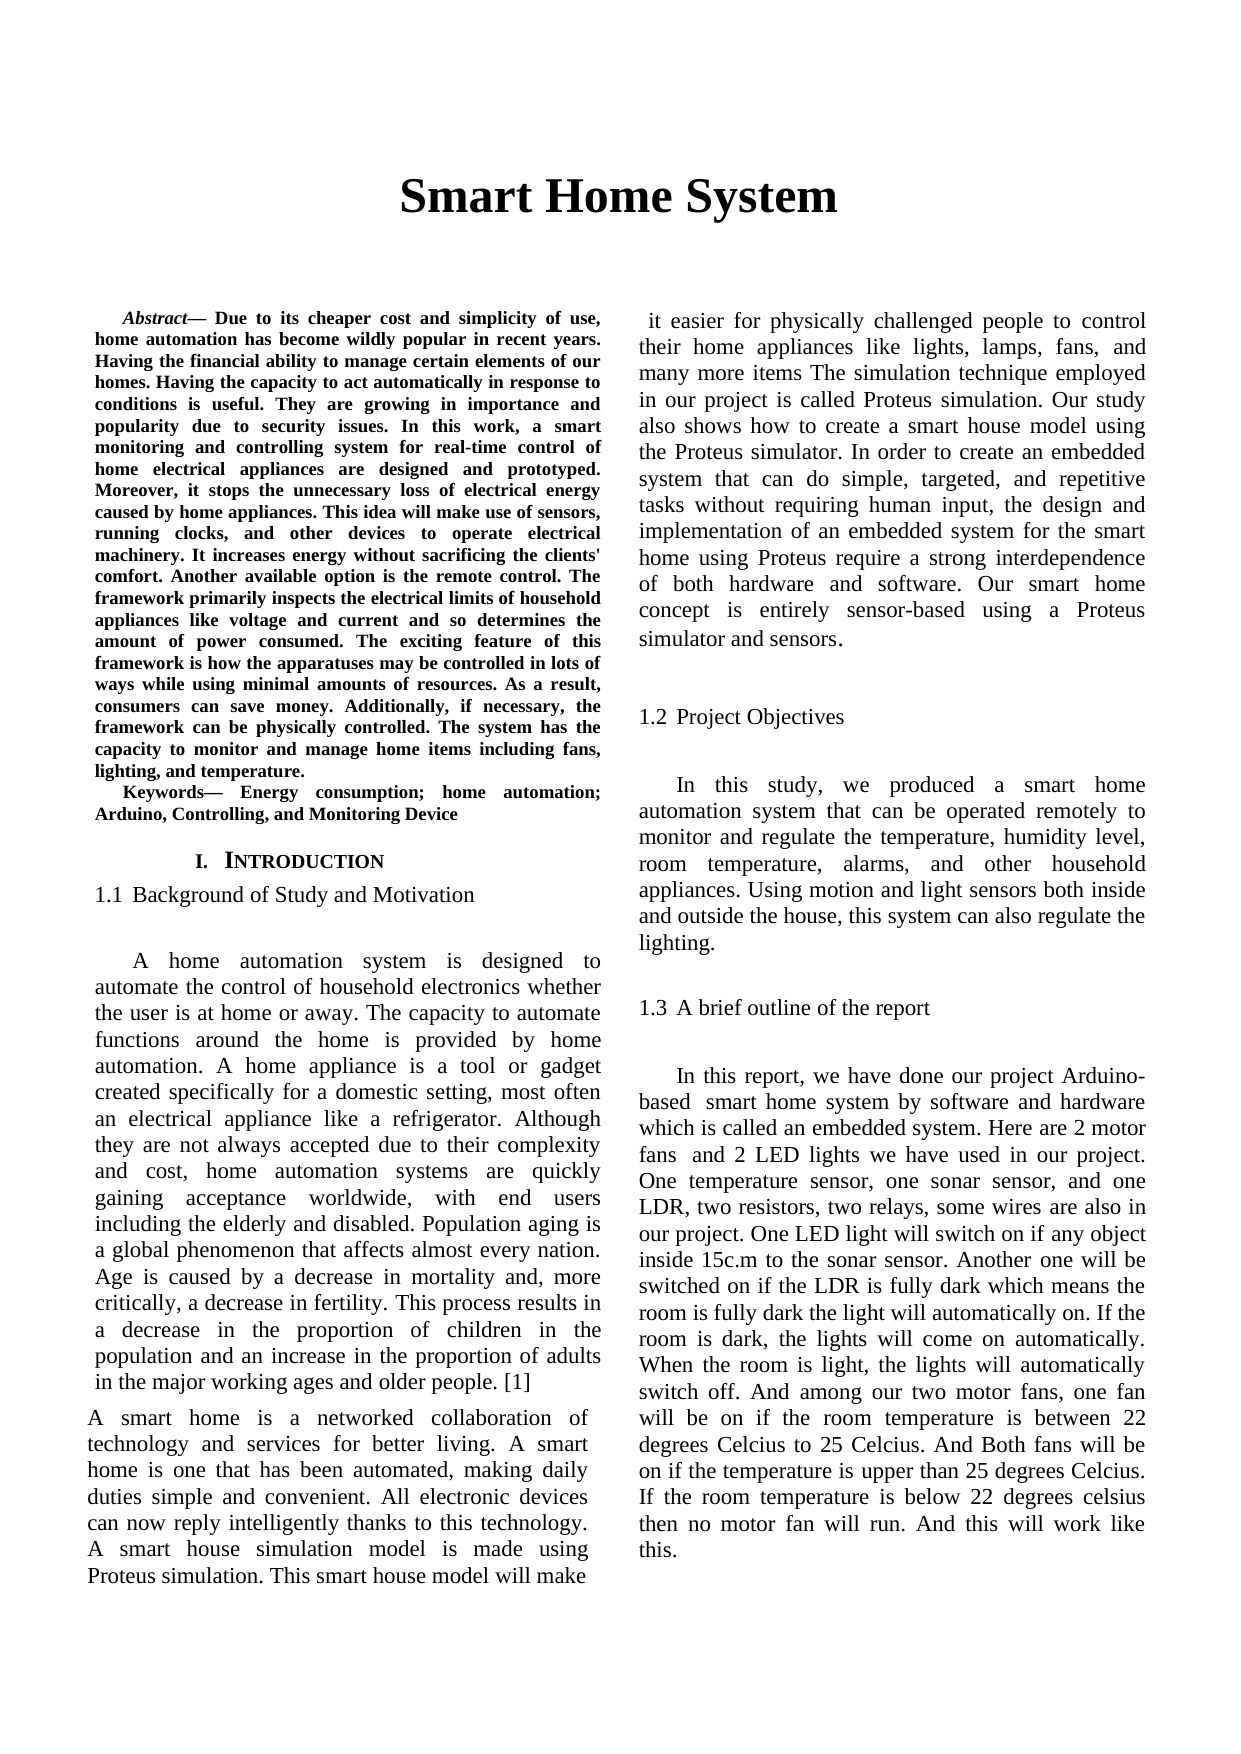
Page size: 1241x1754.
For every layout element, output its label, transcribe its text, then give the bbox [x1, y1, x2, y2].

list Project Objectives [638, 703, 1159, 729]
list Background of Study and Motivation [94, 881, 602, 908]
list INTRODUCTION [195, 845, 602, 874]
text Keywords— Energy consumption; home automation; Arduino, Controlling, and Monitoring Device [94, 781, 601, 824]
text In this report, we have done our project Arduino-based smart home system by software and hardware which is called an embedded system. Here are 2 motor fans and 2 LED lights we have used in our project. One temperature sensor, one sonar sensor, and one LDR, two resistors, two relays, some wires are also in our project. One LED light will switch on if any object inside 15c.m to the sonar sensor. Another one will be switched on if the LDR is fully dark which means the room is fully dark the light will automatically on. If the room is dark, the lights will come on automatically. When the room is light, the lights will automatically switch off. And among our two motor fans, one fan will be on if the room temperature is between 22 degrees Celcius to 25 Celcius. And Both fans will be on if the temperature is upper than 25 degrees Celcius. If the room temperature is below 22 degrees celsius then no motor fan will run. And this will work like this. [638, 1062, 1146, 1562]
text A smart home is a networked collaboration of technology and services for better living. A smart home is one that has been automated, making daily duties simple and convenient. All electronic devices can now reply intelligently thanks to this technology. A smart house simulation model is made using Proteus simulation. This smart house model will make [87, 1404, 589, 1588]
text it easier for physically challenged people to control their home appliances like lights, lamps, fans, and many more items The simulation technique employed in our project is called Proteus simulation. Our study also shows how to create a smart house model using the Proteus simulator. In order to create an embedded system that can do simple, targeted, and repetitive tasks without requiring human input, the design and implementation of an embedded system for the smart home using Proteus require a strong interdependence of both hardware and software. Our smart home concept is entirely sensor-based using a Proteus simulator and sensors. [638, 307, 1146, 652]
text In this study, we produced a smart home automation system that can be operated remotely to monitor and regulate the temperature, humidity level, room temperature, alarms, and other household appliances. Using motion and light sensors both inside and outside the house, this system can also regulate the lighting. [638, 771, 1146, 955]
list A brief outline of the report [638, 994, 1159, 1020]
text Smart Home System [399, 166, 841, 223]
text A home automation system is designed to automate the control of household electronics whether the user is at home or away. The capacity to automate functions around the home is provided by home automation. A home appliance is a tool or gadget created specifically for a domestic setting, most often an electrical appliance like a refrigerator. Although they are not always accepted due to their complexity and cost, home automation systems are quickly gaining acceptance worldwide, with end users including the elderly and disabled. Population aging is a global phenomenon that affects almost every nation. Age is caused by a decrease in mortality and, more critically, a decrease in fertility. This process results in a decrease in the proportion of children in the population and an increase in the proportion of adults in the major working ages and older people. [1] [94, 947, 602, 1395]
text Abstract— Due to its cheaper cost and simplicity of use, home automation has become wildly popular in recent years. Having the financial ability to manage certain elements of our homes. Having the capacity to act automatically in response to conditions is useful. They are growing in importance and popularity due to security issues. In this work, a smart monitoring and controlling system for real-time control of home electrical appliances are designed and prototyped. Moreover, it stops the unnecessary loss of electrical energy caused by home appliances. This idea will make use of sensors, running clocks, and other devices to operate electrical machinery. It increases energy without sacrificing the clients' comfort. Another available option is the remote control. The framework primarily inspects the electrical limits of household appliances like voltage and current and so determines the amount of power consumed. The exciting feature of this framework is how the apparatuses may be controlled in lots of ways while using minimal amounts of resources. As a result, consumers can save money. Additionally, if necessary, the framework can be physically controlled. The system has the capacity to monitor and manage home items including fans, lighting, and temperature. [94, 307, 601, 781]
